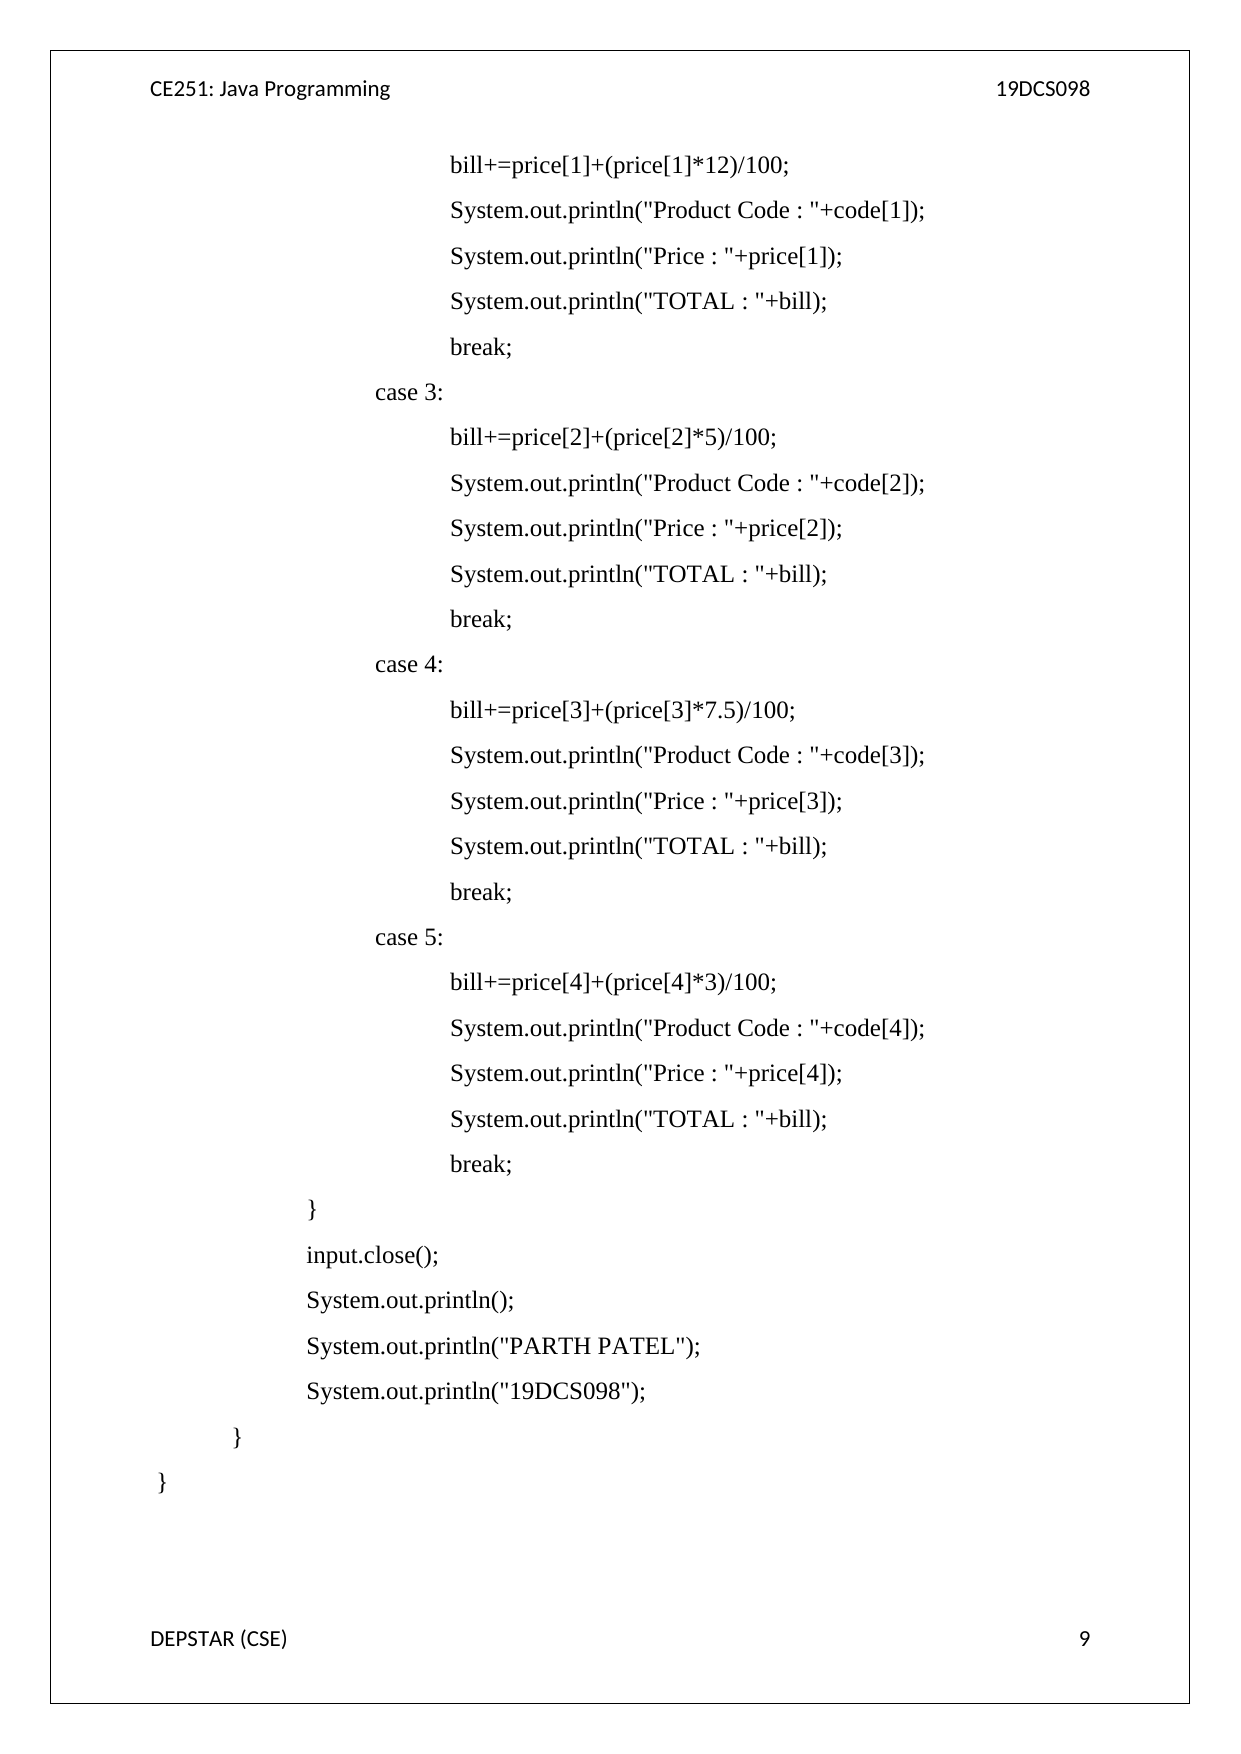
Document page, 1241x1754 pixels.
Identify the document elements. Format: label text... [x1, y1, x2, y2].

text System.out.println(); [150, 1285, 1090, 1314]
text System.out.println("Product Code : "+code[2]); [150, 468, 1090, 497]
text System.out.println("Product Code : "+code[1]); [150, 195, 1090, 224]
text System.out.println("Product Code : "+code[3]); [150, 740, 1090, 769]
text System.out.println("TOTAL : "+bill); [150, 559, 1090, 587]
text break; [150, 332, 1090, 360]
text System.out.println("TOTAL : "+bill); [150, 286, 1090, 315]
text bill+=price[1]+(price[1]*12)/100; [150, 150, 1090, 179]
text } [150, 1422, 1090, 1450]
text System.out.println("Price : "+price[1]); [150, 241, 1090, 269]
text System.out.println("19DCS098"); [150, 1376, 1090, 1405]
text break; [150, 604, 1090, 633]
text System.out.println("Price : "+price[2]); [150, 513, 1090, 542]
text break; [150, 877, 1090, 905]
text bill+=price[2]+(price[2]*5)/100; [150, 422, 1090, 451]
text System.out.println("TOTAL : "+bill); [150, 1104, 1090, 1132]
text System.out.println("PARTH PATEL"); [150, 1331, 1090, 1359]
text break; [150, 1149, 1090, 1178]
text bill+=price[3]+(price[3]*7.5)/100; [150, 695, 1090, 724]
text } [150, 1194, 1090, 1223]
text input.close(); [150, 1240, 1090, 1269]
text } [150, 1467, 1090, 1496]
text System.out.println("TOTAL : "+bill); [150, 831, 1090, 860]
text case 4: [150, 649, 1090, 678]
text case 5: [150, 922, 1090, 951]
text bill+=price[4]+(price[4]*3)/100; [150, 967, 1090, 996]
text System.out.println("Price : "+price[4]); [150, 1058, 1090, 1087]
text case 3: [150, 377, 1090, 406]
text System.out.println("Price : "+price[3]); [150, 786, 1090, 814]
text System.out.println("Product Code : "+code[4]); [150, 1013, 1090, 1042]
